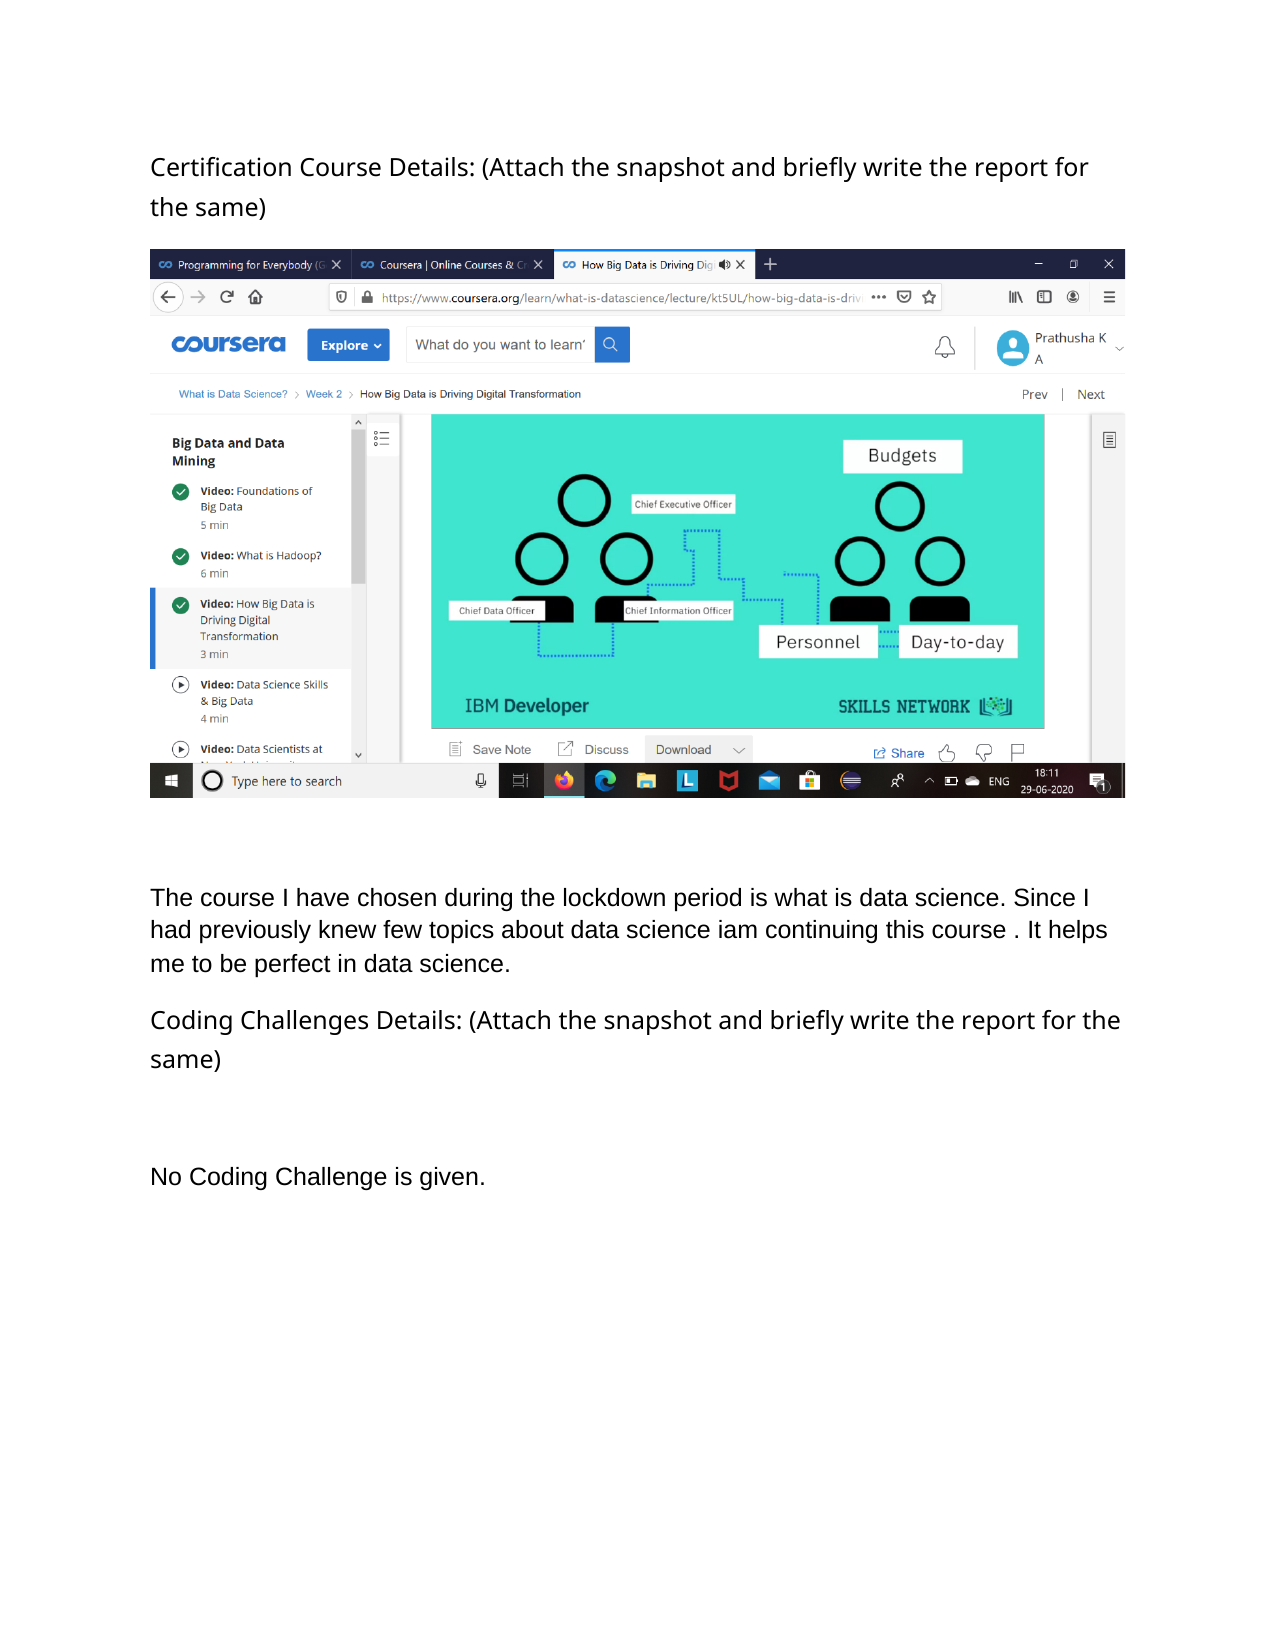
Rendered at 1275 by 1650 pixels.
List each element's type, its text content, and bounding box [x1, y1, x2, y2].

text Coding Challenges Details: (Attach the snapshot and briefly write the report for the same) [150, 1002, 1125, 1076]
picture [150, 249, 1125, 798]
text The course I have chosen during the lockdown period is what is data science. Since I had previously knew few topics about data science iam continuing this course . It helps me to be perfect in data science. [150, 882, 1125, 977]
text No Coding Challenge is given. [150, 1162, 1125, 1190]
text Certification Course Details: (Attach the snapshot and briefly write the report for the same) [150, 150, 1125, 223]
